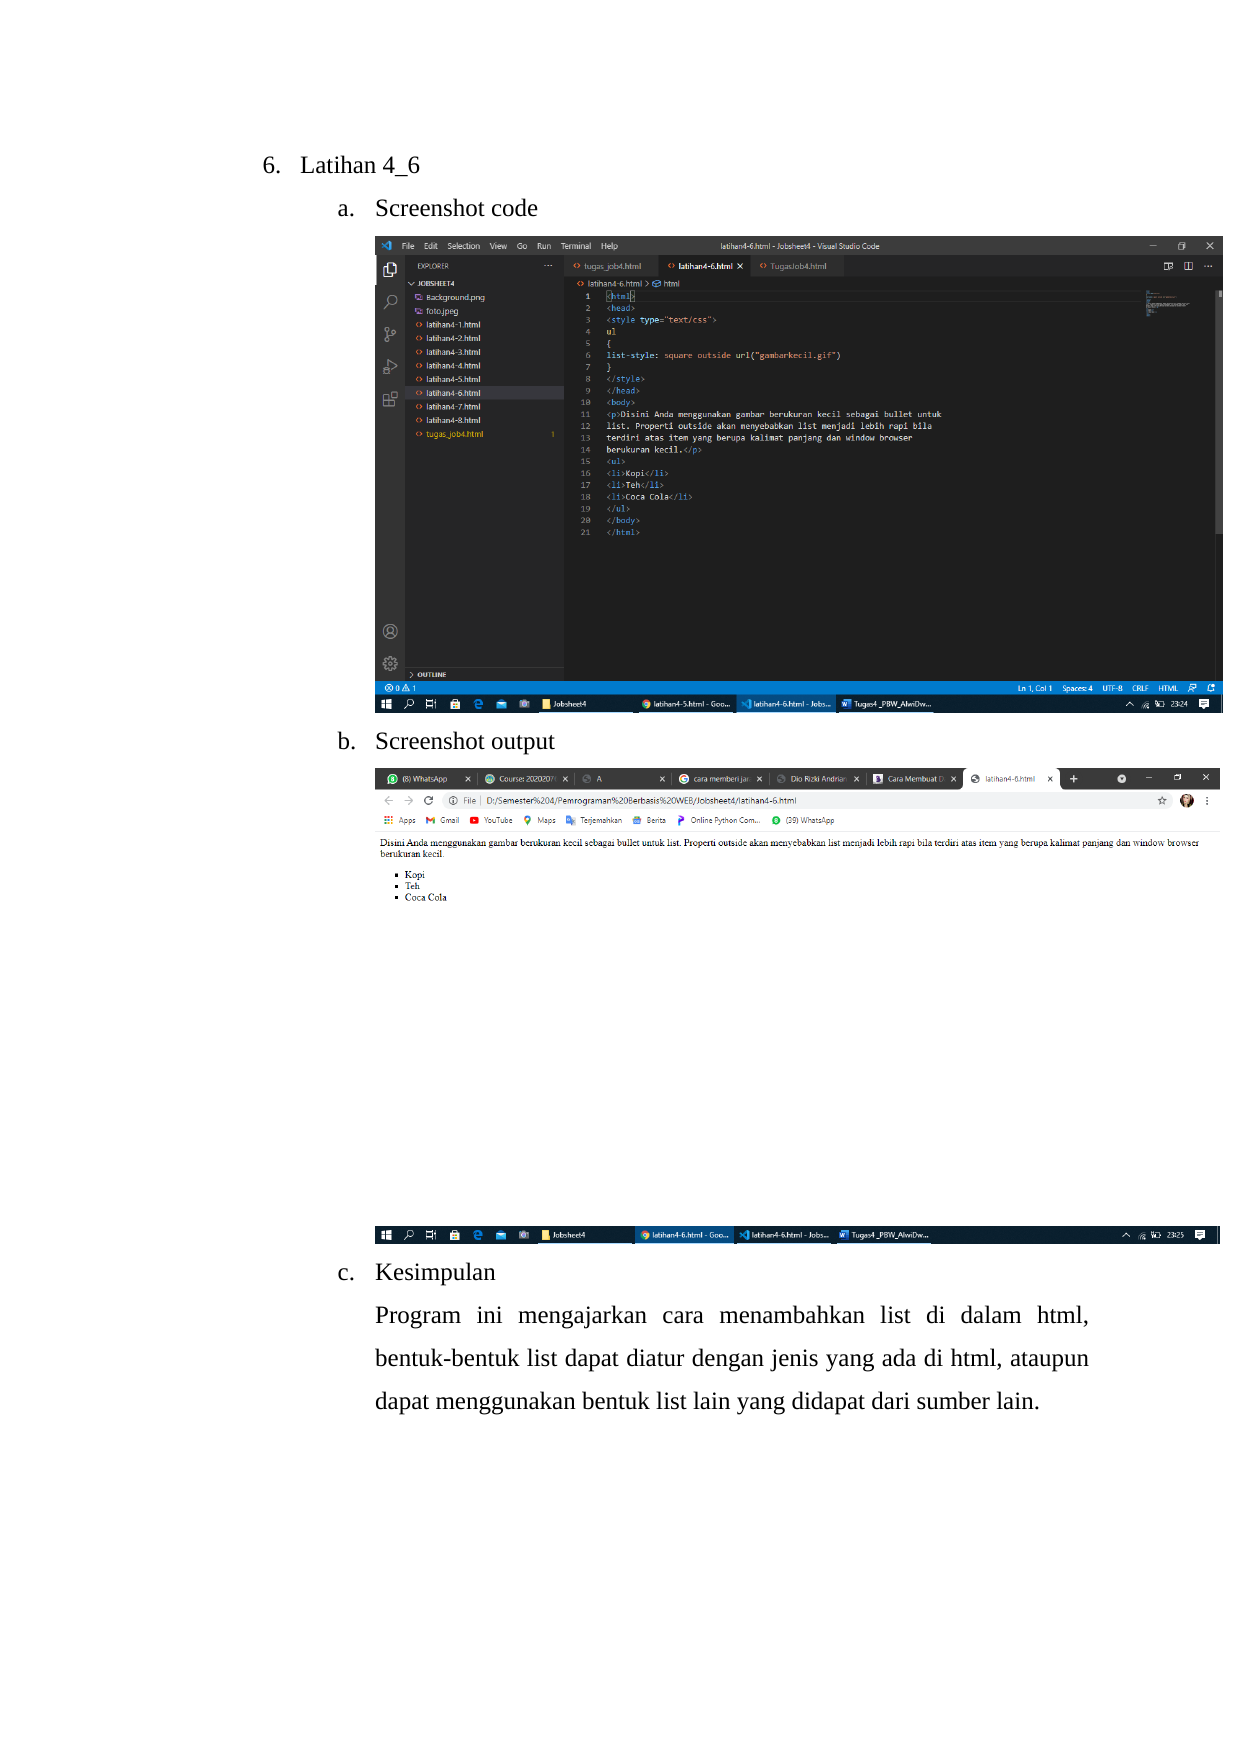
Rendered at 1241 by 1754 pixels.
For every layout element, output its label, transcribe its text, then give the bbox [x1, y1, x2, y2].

list Screenshot output [337, 726, 1090, 754]
list Latihan 4_6 [262, 150, 1090, 179]
list Program ini mengajarkan cara menambahkan list di dalam html, bentuk-bentuk list dapat diatur dengan jenis yang ada di html, ataupun dapat menggunakan bentuk list lain yang didapat dari sumber lain. [375, 1300, 1090, 1415]
list Screenshot code [337, 193, 1090, 222]
picture [375, 768, 1220, 1244]
picture [375, 236, 1223, 713]
list Kesimpulan [337, 1257, 1090, 1285]
